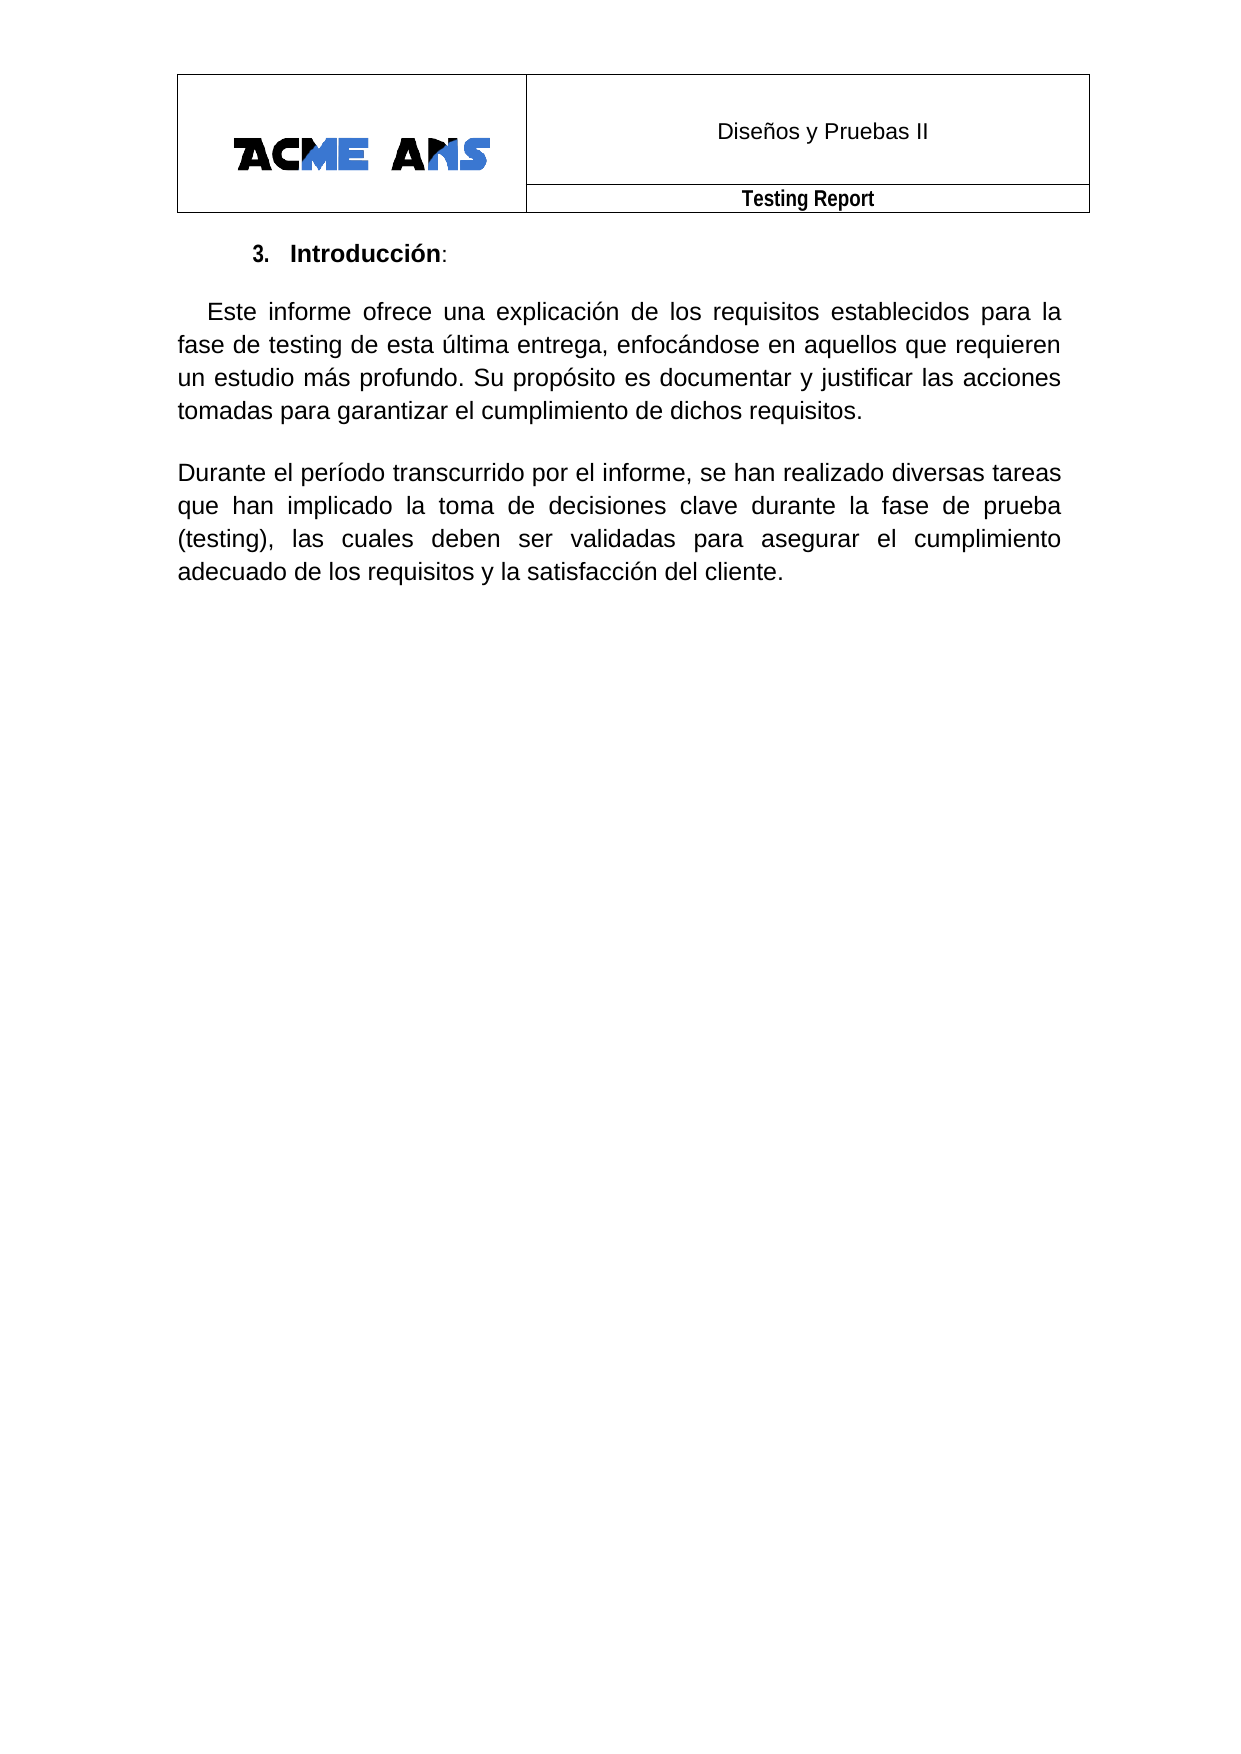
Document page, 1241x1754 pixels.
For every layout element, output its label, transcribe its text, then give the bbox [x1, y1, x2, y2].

text Durante el período transcurrido por el informe, se han realizado diversas tareas que han implicado la toma de decisiones clave durante la fase de prueba (testing), las cuales deben ser validadas para asegurar el cumplimiento adecuado de los requisitos y la satisfacción del cliente. [177, 458, 1063, 586]
text Este informe ofrece una explicación de los requisitos establecidos para la fase de testing de esta última entrega, enfocándose en aquellos que requieren un estudio más profundo. Su propósito es documentar y justificar las acciones tomadas para garantizar el cumplimiento de dichos requisitos. [177, 297, 1063, 425]
subtitle Introducción: [252, 239, 1063, 268]
picture [218, 104, 516, 183]
